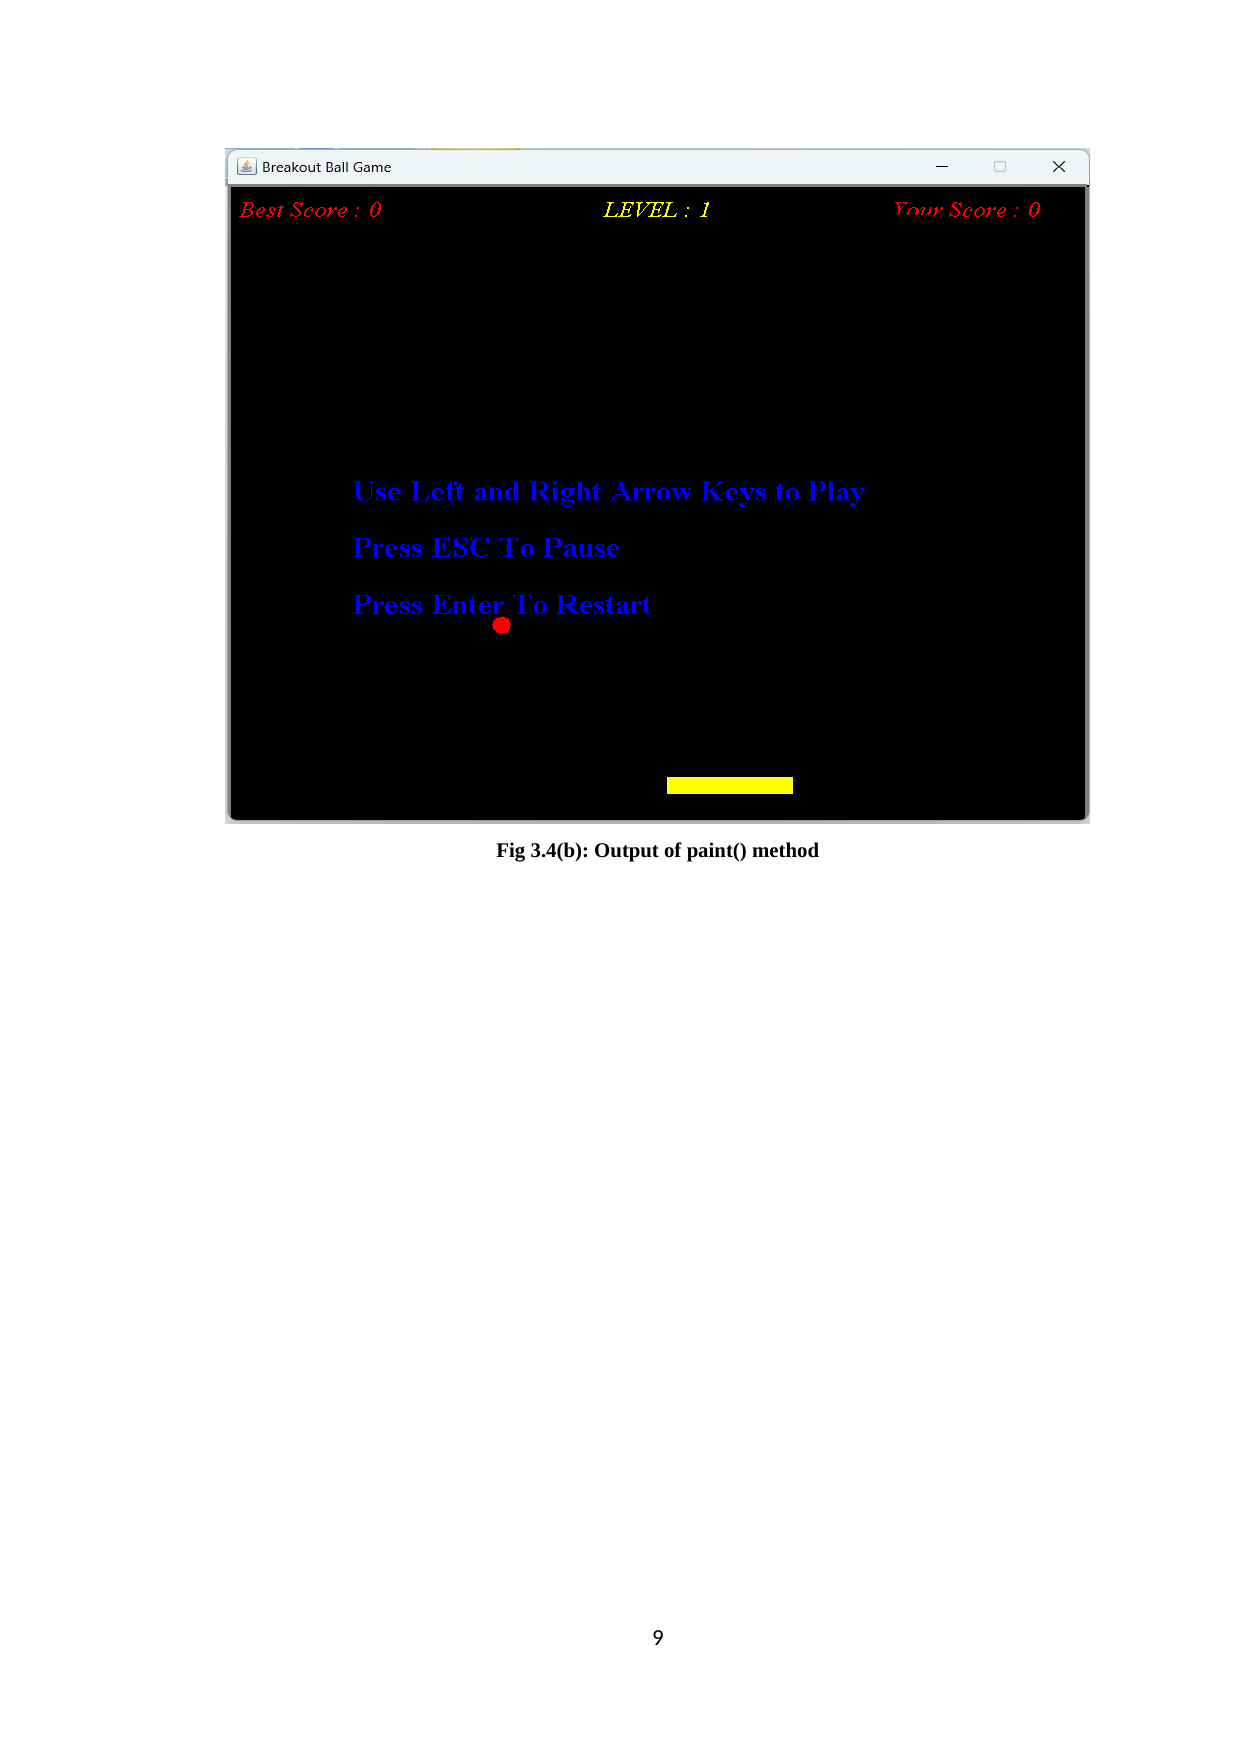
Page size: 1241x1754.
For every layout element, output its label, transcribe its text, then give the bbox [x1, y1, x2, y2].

text Fig 3.4(b): Output of paint() method [225, 837, 1090, 862]
picture [225, 148, 1091, 824]
